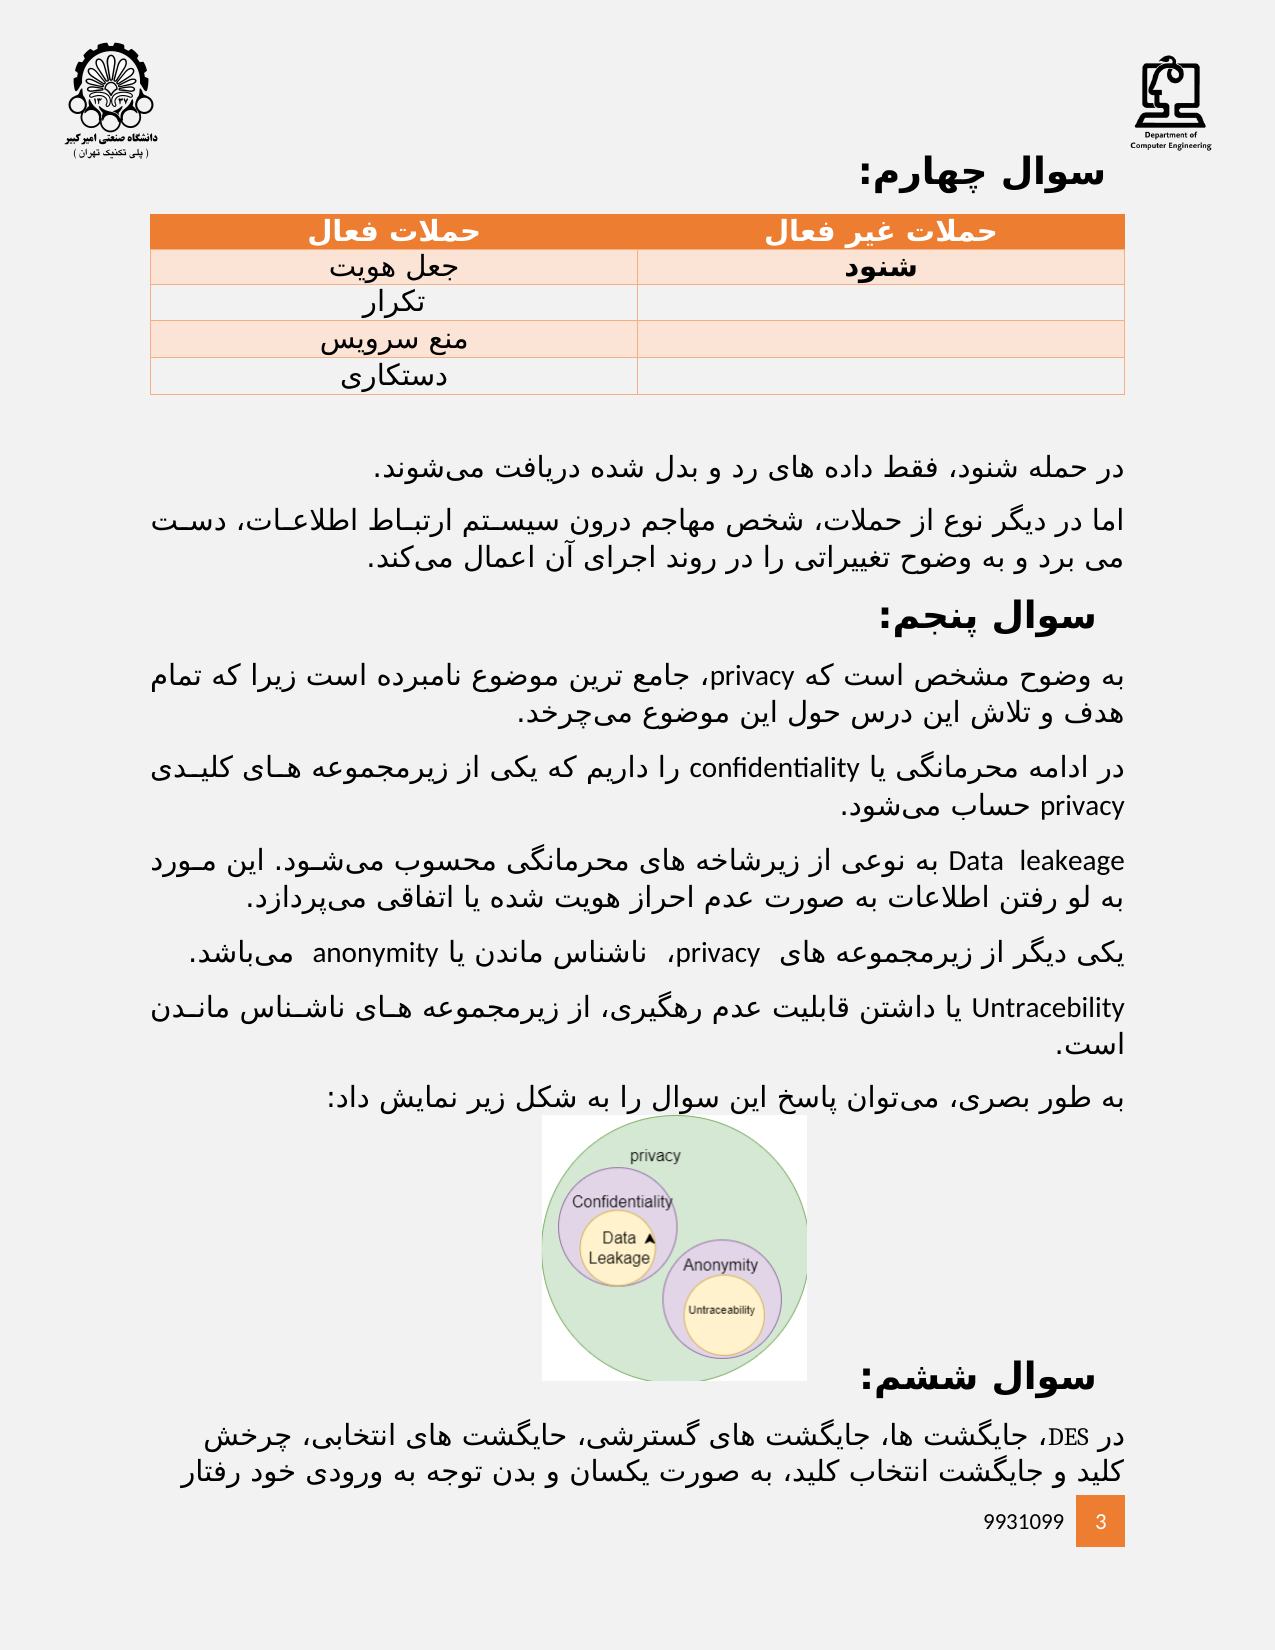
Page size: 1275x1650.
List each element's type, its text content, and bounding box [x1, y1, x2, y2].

table_cell [638, 321, 1124, 357]
text در حمله شنود، فقط داده های رد و بدل شده دریافت می‌شوند. [150, 450, 1125, 484]
table_cell جعل هویت [151, 250, 637, 284]
text سوال پنجم: [150, 593, 1125, 637]
table_header حملات فعال [151, 215, 637, 249]
text به طور بصری، می‌توان پاسخ این سوال را به شکل زیر نمایش داد: [150, 1081, 1125, 1114]
picture [541, 1115, 807, 1381]
table_cell تکرار [151, 285, 637, 320]
table_cell منع سرویس [151, 321, 637, 357]
picture [61, 40, 161, 161]
text Untracebility یا داشتن قابلیت عدم رهگیری، از زیرمجموعه های ناشناس ماندن است. [150, 989, 1125, 1061]
text اما در دیگر نوع از حملات، شخص مهاجم درون سیستم ارتباط اطلاعات، دست می برد و به وضوح تغییراتی را در روند اجرای آن اعمال می‌کند. [150, 503, 1125, 574]
text Data leakeage به نوعی از زیرشاخه های محرمانگی محسوب می‌شود. این مورد به لو رفتن اطلاعات به صورت عدم احراز هویت شده یا اتفاقی می‌پردازد. [150, 842, 1125, 914]
text به وضوح مشخص است که privacy، جامع ترین موضوع نامبرده است زیرا که تمام هدف و تلاش این درس حول این موضوع می‌چرخد. [150, 657, 1125, 729]
table_cell شنود [638, 250, 1124, 284]
table_cell دستکاری [151, 358, 637, 394]
table_cell [638, 358, 1124, 394]
table_header حملات غیر فعال [638, 215, 1124, 249]
text در ادامه محرمانگی یا confidentiality را داریم که یکی از زیرمجموعه های کلیدی privacy حساب می‌شود. [150, 749, 1125, 823]
text سوال ششم: [150, 1354, 1125, 1398]
picture [1116, 51, 1225, 160]
text یکی دیگر از زیرمجموعه های privacy، ناشناس ماندن یا anonymity می‌باشد. [150, 934, 1125, 969]
table_cell [638, 285, 1124, 320]
text سوال چهارم: [150, 150, 1125, 194]
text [150, 1418, 1125, 1489]
